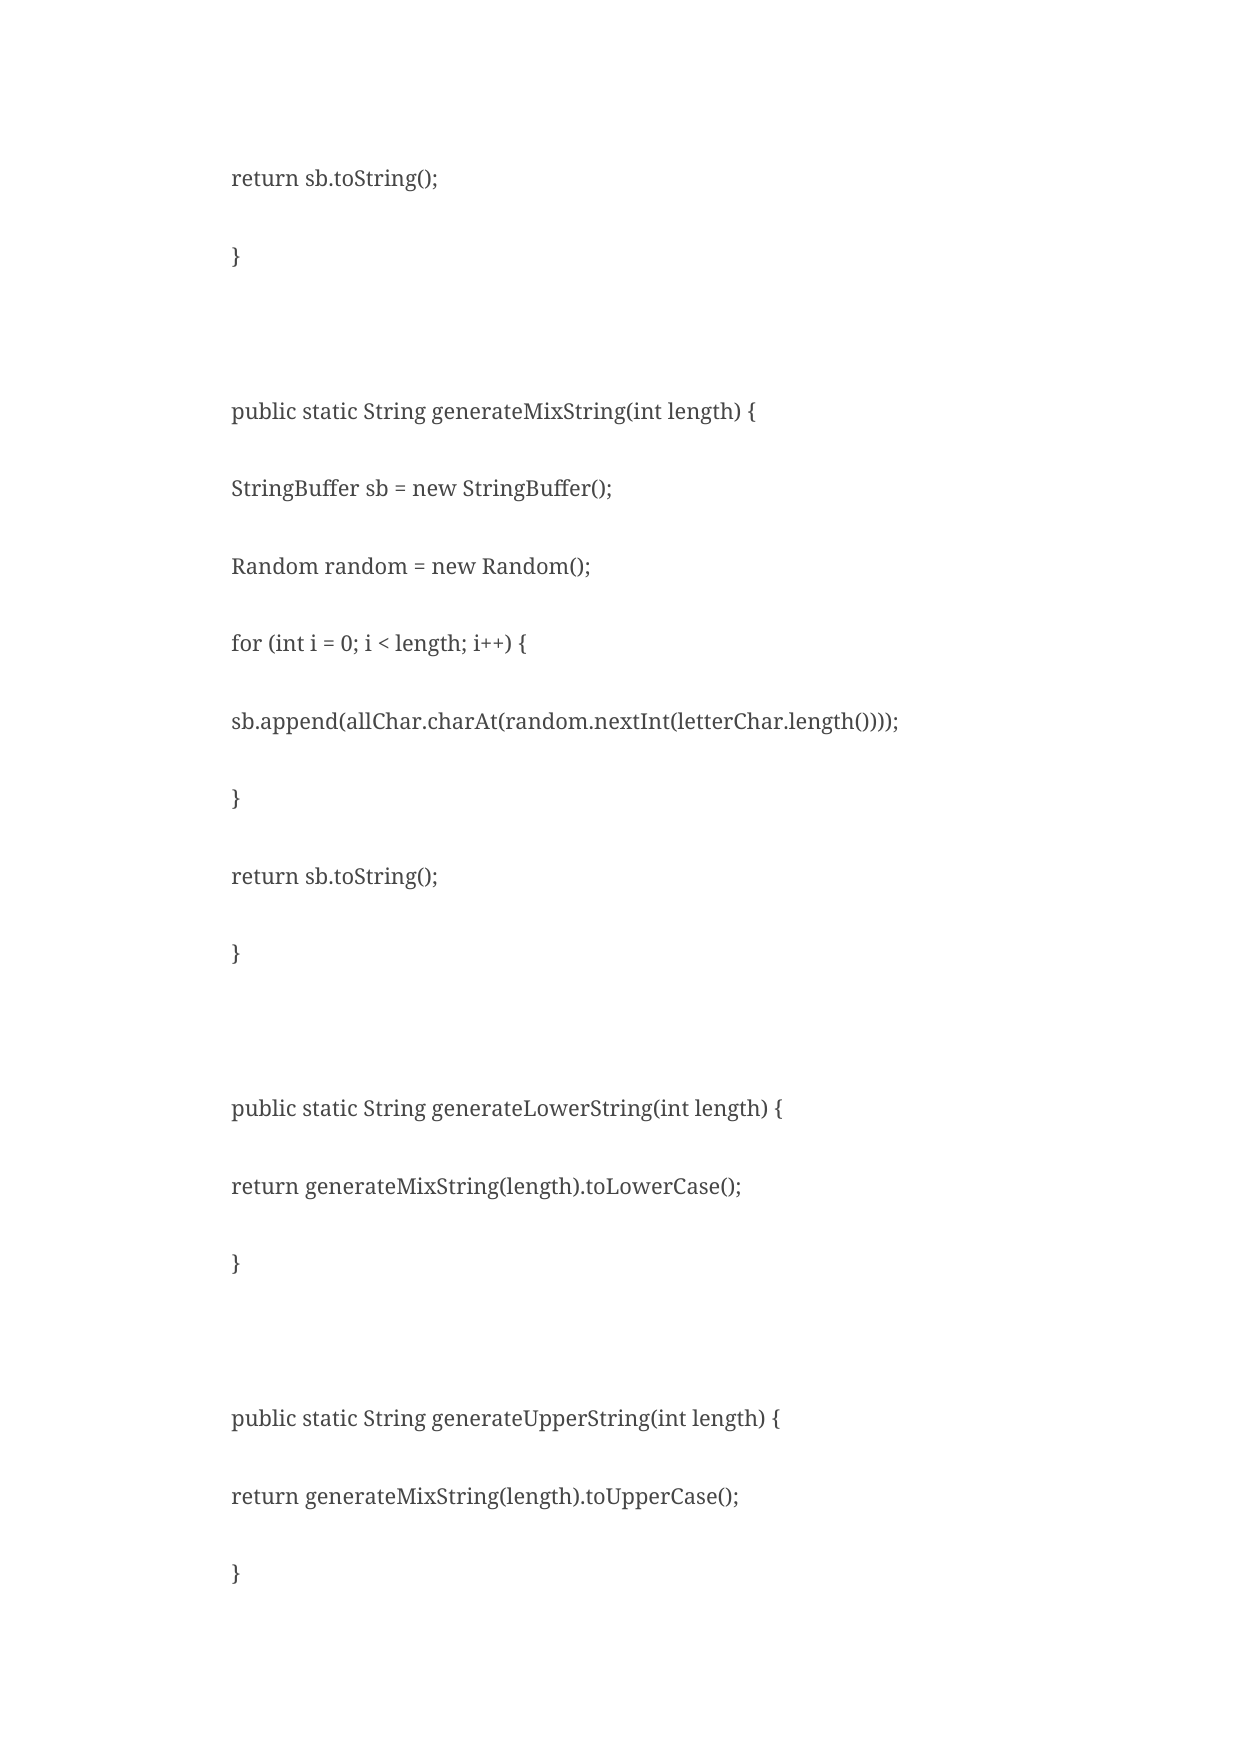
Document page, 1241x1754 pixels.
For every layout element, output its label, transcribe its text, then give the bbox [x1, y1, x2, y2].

text for (int i = 0; i < length; i++) { [187, 627, 1053, 659]
text Random random = new Random(); [187, 549, 1053, 582]
text } [187, 1247, 1053, 1279]
text return generateMixString(length).toUpperCase(); [187, 1479, 1053, 1512]
text return generateMixString(length).toLowerCase(); [187, 1169, 1053, 1202]
text } [187, 782, 1053, 814]
text sb.append(allChar.charAt(random.nextInt(letterChar.length()))); [187, 704, 1053, 737]
text } [187, 1557, 1053, 1589]
text } [187, 239, 1053, 272]
text StringBuffer sb = new StringBuffer(); [187, 472, 1053, 504]
text public static String generateLowerString(int length) { [187, 1092, 1053, 1124]
text public static String generateUpperString(int length) { [187, 1402, 1053, 1434]
text } [187, 937, 1053, 969]
text return sb.toString(); [187, 162, 1053, 194]
text return sb.toString(); [187, 859, 1053, 892]
text public static String generateMixString(int length) { [187, 394, 1053, 427]
